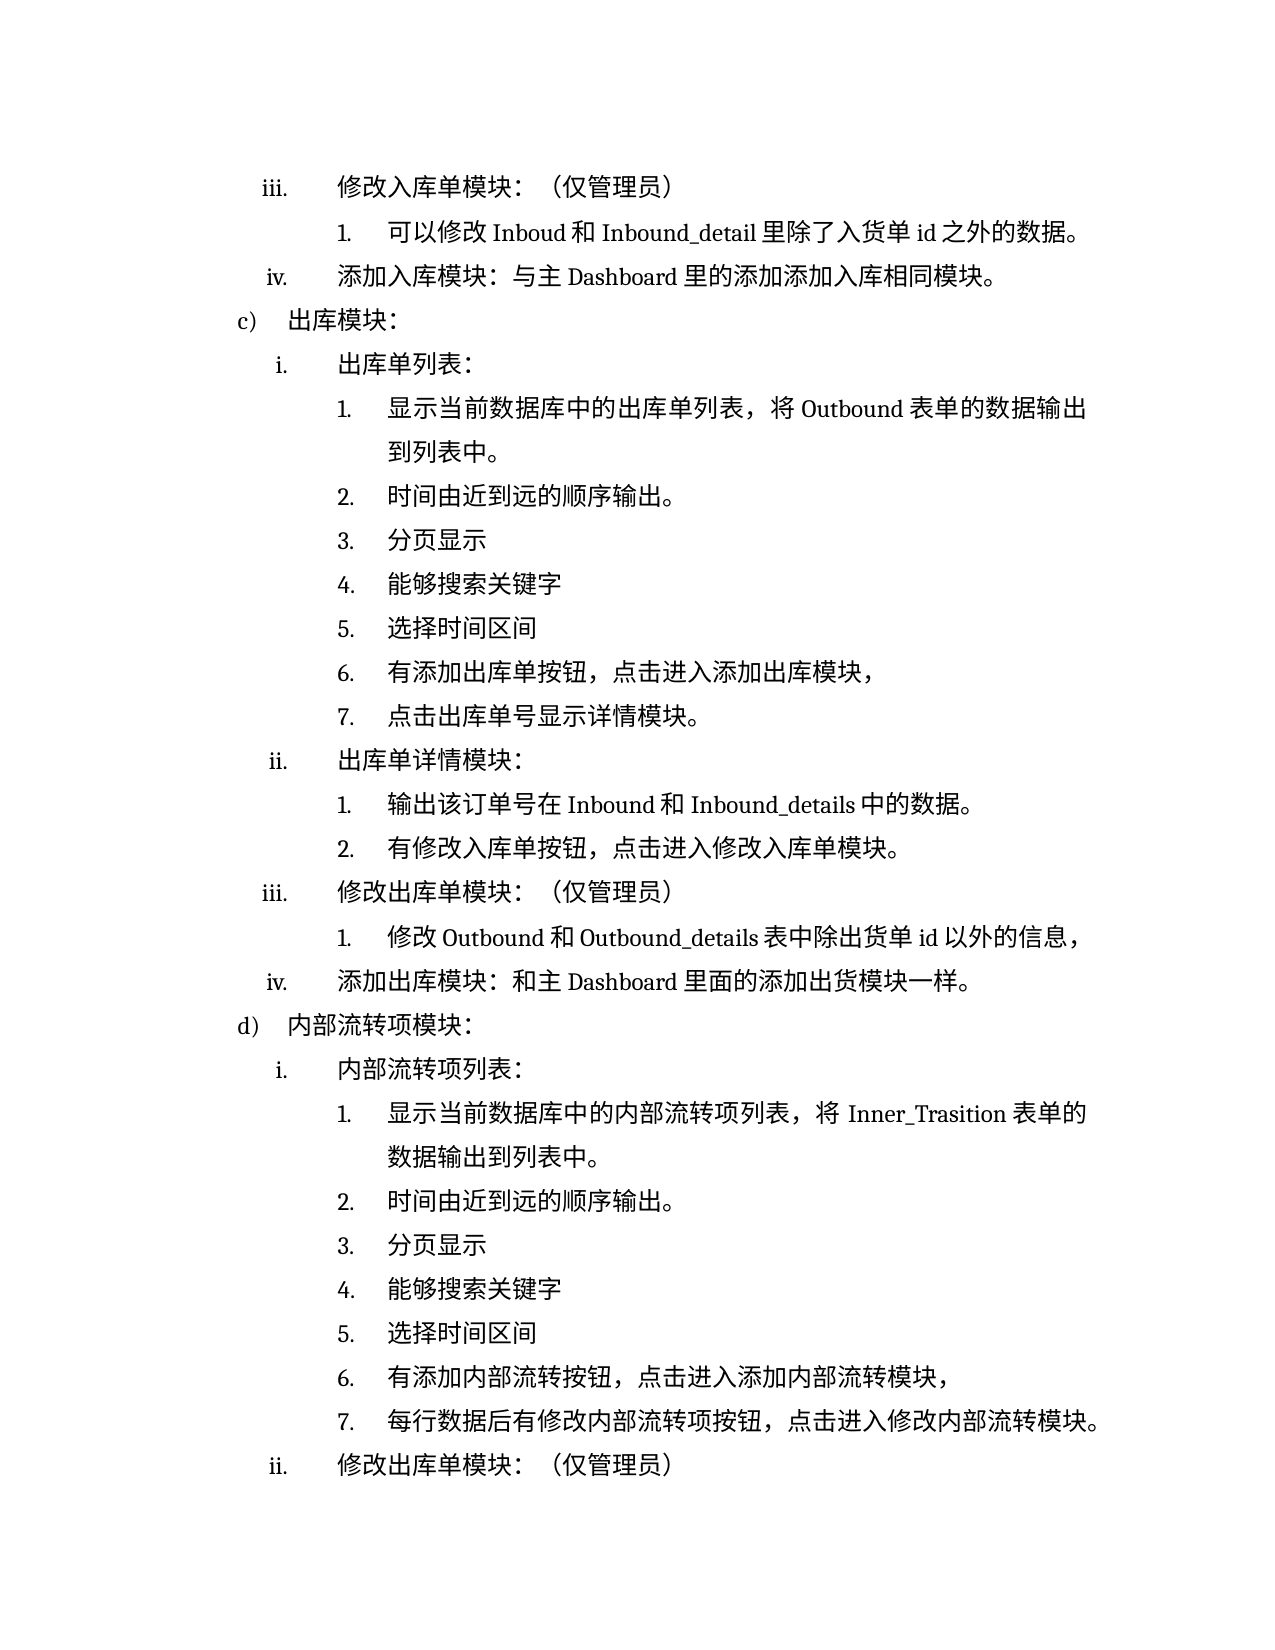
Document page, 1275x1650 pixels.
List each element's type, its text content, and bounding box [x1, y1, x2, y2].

list 显示当前数据库中的出库单列表，将Outbound表单的数据输出到列表中。 [337, 384, 1087, 472]
list 有添加出库单按钮，点击进入添加出库模块， [337, 649, 1087, 693]
list 分页显示 [337, 1222, 1087, 1266]
list 出库单列表： [287, 340, 1087, 384]
list 选择时间区间 [337, 1310, 1087, 1354]
list 修改入库单模块：（仅管理员） [287, 164, 1087, 208]
list 添加入库模块：与主Dashboard里的添加添加入库相同模块。 [287, 252, 1087, 296]
list 时间由近到远的顺序输出。 [337, 472, 1087, 517]
list 出库模块： [237, 296, 1087, 340]
list 内部流转项列表： [287, 1045, 1087, 1089]
list 点击出库单号显示详情模块。 [337, 693, 1087, 737]
list 内部流转项模块： [237, 1001, 1087, 1045]
list 显示当前数据库中的内部流转项列表，将Inner_Trasition表单的数据输出到列表中。 [337, 1089, 1087, 1177]
list 每行数据后有修改内部流转项按钮，点击进入修改内部流转模块。 [337, 1398, 1087, 1442]
list 输出该订单号在Inbound和Inbound_details中的数据。 [337, 781, 1087, 825]
list 能够搜索关键字 [337, 1266, 1087, 1310]
list 能够搜索关键字 [337, 561, 1087, 605]
list 可以修改Inboud和Inbound_detail里除了入货单id之外的数据。 [337, 208, 1087, 252]
list 分页显示 [337, 517, 1087, 561]
list 修改Outbound和Outbound_details表中除出货单id以外的信息， [337, 913, 1087, 957]
list 有添加内部流转按钮，点击进入添加内部流转模块， [337, 1354, 1087, 1398]
list 修改出库单模块：（仅管理员） [287, 869, 1087, 913]
list 出库单详情模块： [287, 737, 1087, 781]
list 添加出库模块：和主Dashboard里面的添加出货模块一样。 [287, 957, 1087, 1001]
list 时间由近到远的顺序输出。 [337, 1177, 1087, 1222]
list 选择时间区间 [337, 605, 1087, 649]
list 有修改入库单按钮，点击进入修改入库单模块。 [337, 825, 1087, 869]
list 修改出库单模块：（仅管理员） [287, 1442, 1087, 1486]
